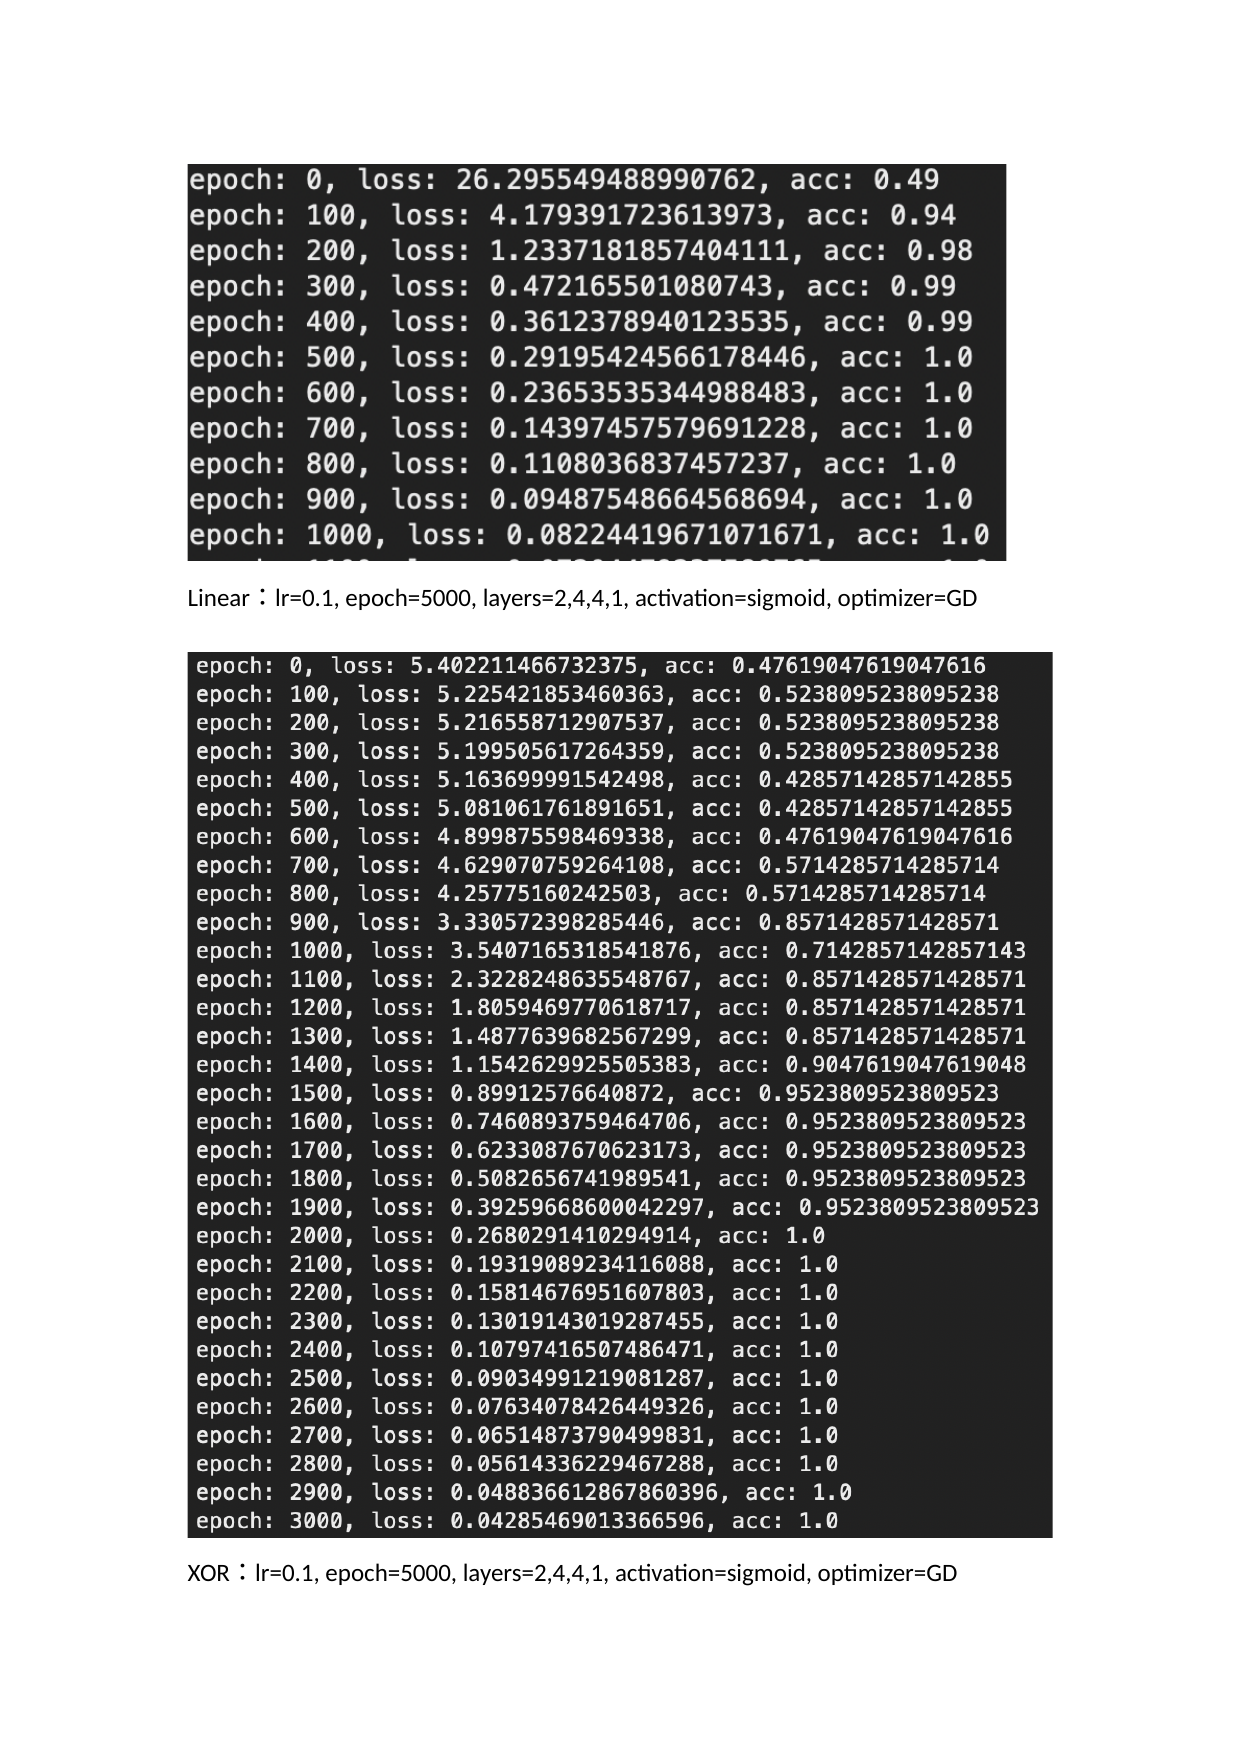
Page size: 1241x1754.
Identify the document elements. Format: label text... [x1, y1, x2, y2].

text Linear：lr=0.1, epoch=5000, layers=2,4,4,1, activation=sigmoid, optimizer=GD [187, 577, 1053, 614]
picture [187, 164, 1007, 561]
text XOR：lr=0.1, epoch=5000, layers=2,4,4,1, activation=sigmoid, optimizer=GD [187, 1552, 1053, 1589]
picture [187, 652, 1053, 1538]
